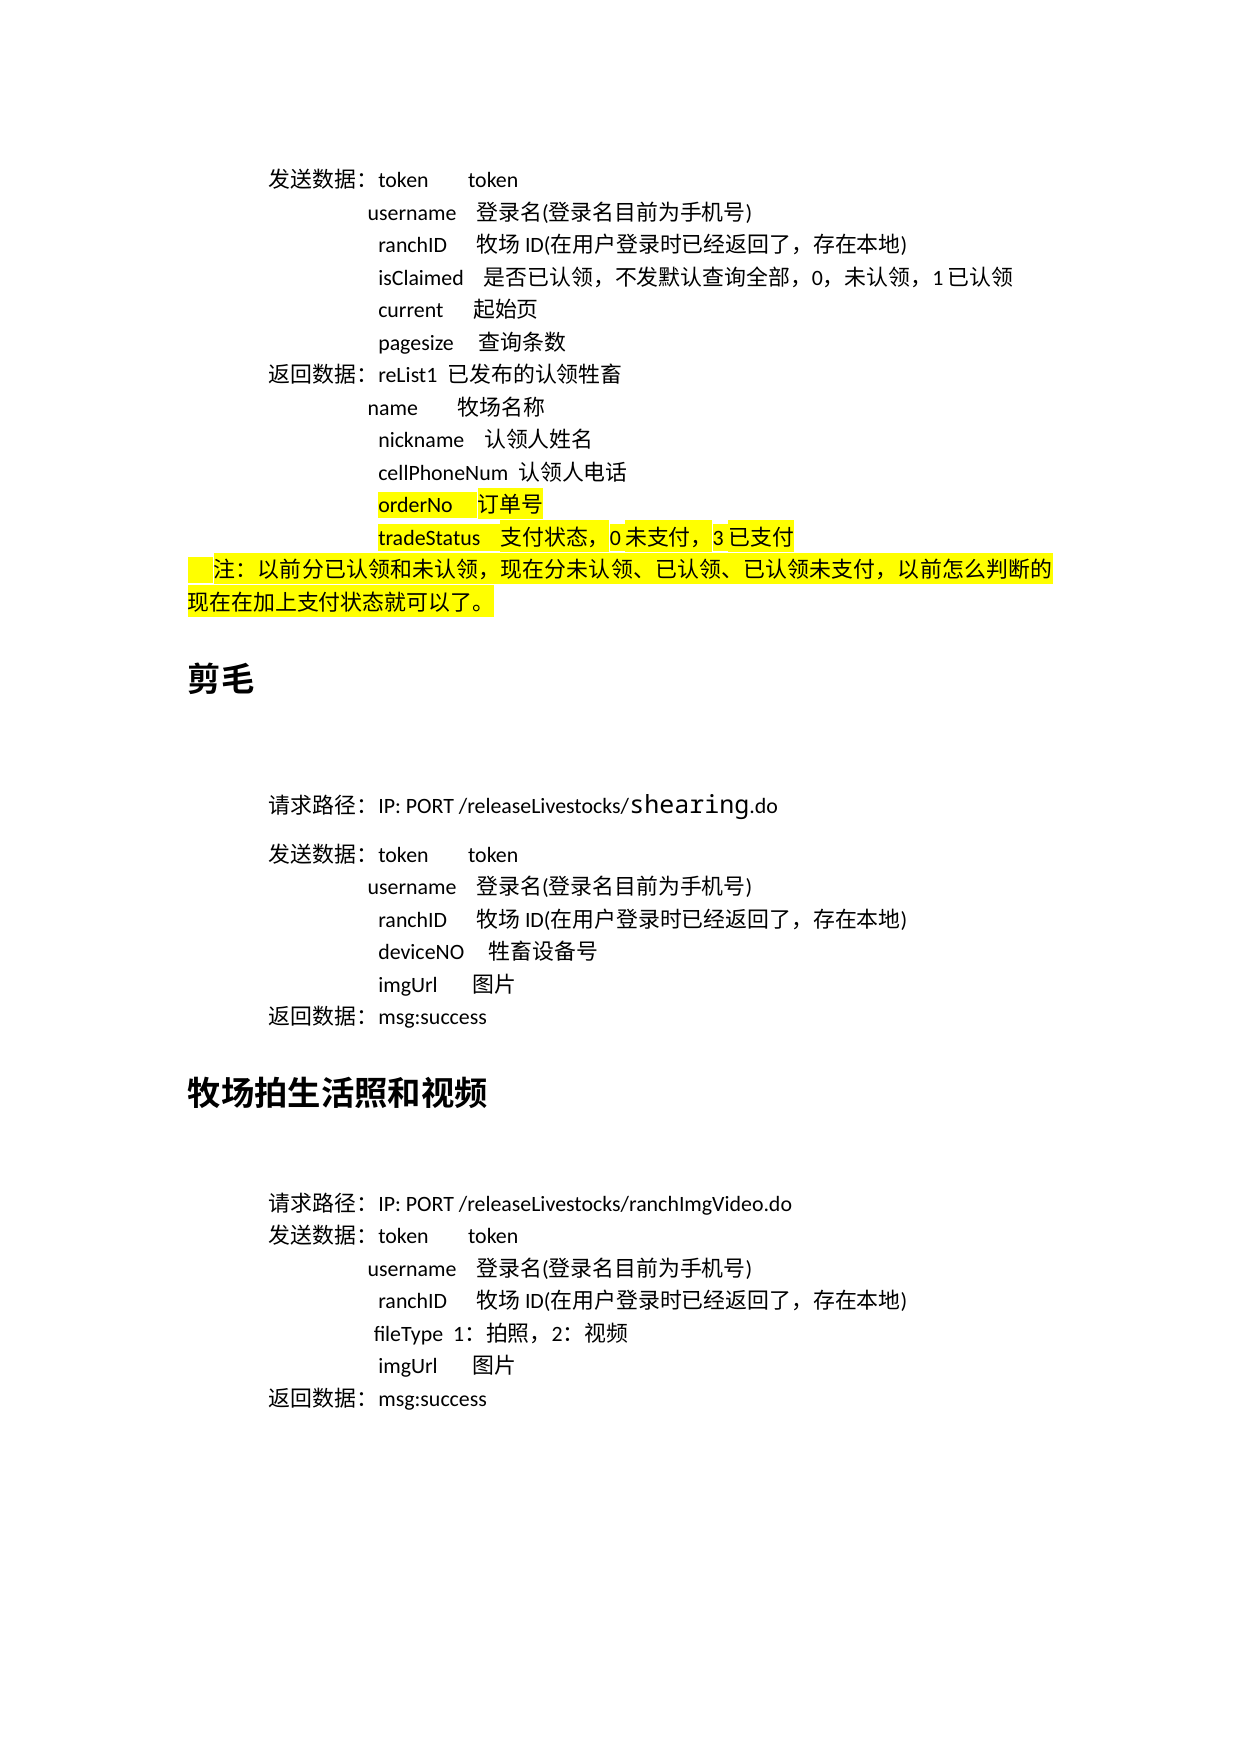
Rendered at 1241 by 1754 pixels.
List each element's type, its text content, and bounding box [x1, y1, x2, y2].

text username 登录名(登录名目前为手机号) [269, 1251, 1053, 1283]
text tradeStatus 支付状态，0未支付，3已支付 [269, 519, 1053, 552]
subtitle 剪毛 [187, 644, 1053, 709]
text isClaimed 是否已认领，不发默认查询全部，0，未认领，1已认领 [269, 259, 1053, 292]
text 注：以前分已认领和未认领，现在分未认领、已认领、已认领未支付，以前怎么判断的现在在加上支付状态就可以了。 [187, 552, 1053, 617]
text 请求路径：IP: PORT /releaseLivestocks/ranchImgVideo.do [269, 1186, 1053, 1218]
text nickname 认领人姓名 [269, 422, 1053, 454]
text deviceNO 牲畜设备号 [269, 934, 1053, 966]
subtitle 牧场拍生活照和视频 [187, 1058, 1053, 1123]
text name 牧场名称 [269, 389, 1053, 422]
text imgUrl 图片 [378, 966, 1053, 999]
text 发送数据：token token [269, 1218, 1053, 1251]
text pagesize 查询条数 [378, 324, 1053, 357]
text ranchID 牧场ID(在用户登录时已经返回了，存在本地) [269, 227, 1053, 259]
text current 起始页 [378, 292, 1053, 324]
text imgUrl 图片 [378, 1348, 1053, 1381]
text ranchID 牧场ID(在用户登录时已经返回了，存在本地) [269, 901, 1053, 934]
text 请求路径：IP: PORT /releaseLivestocks/shearing.do [269, 771, 1053, 836]
text fileType 1：拍照，2：视频 [187, 1316, 1053, 1348]
text username 登录名(登录名目前为手机号) [269, 194, 1053, 227]
text 返回数据：reList1 已发布的认领牲畜 [269, 357, 1053, 389]
text orderNo 订单号 [269, 487, 1053, 519]
text username 登录名(登录名目前为手机号) [269, 869, 1053, 901]
text 发送数据：token token [269, 836, 1053, 869]
text 返回数据：msg:success [269, 999, 1053, 1031]
text cellPhoneNum 认领人电话 [269, 454, 1053, 487]
text 返回数据：msg:success [269, 1381, 1053, 1413]
text ranchID 牧场ID(在用户登录时已经返回了，存在本地) [269, 1283, 1053, 1316]
text 发送数据：token token [269, 162, 1053, 194]
